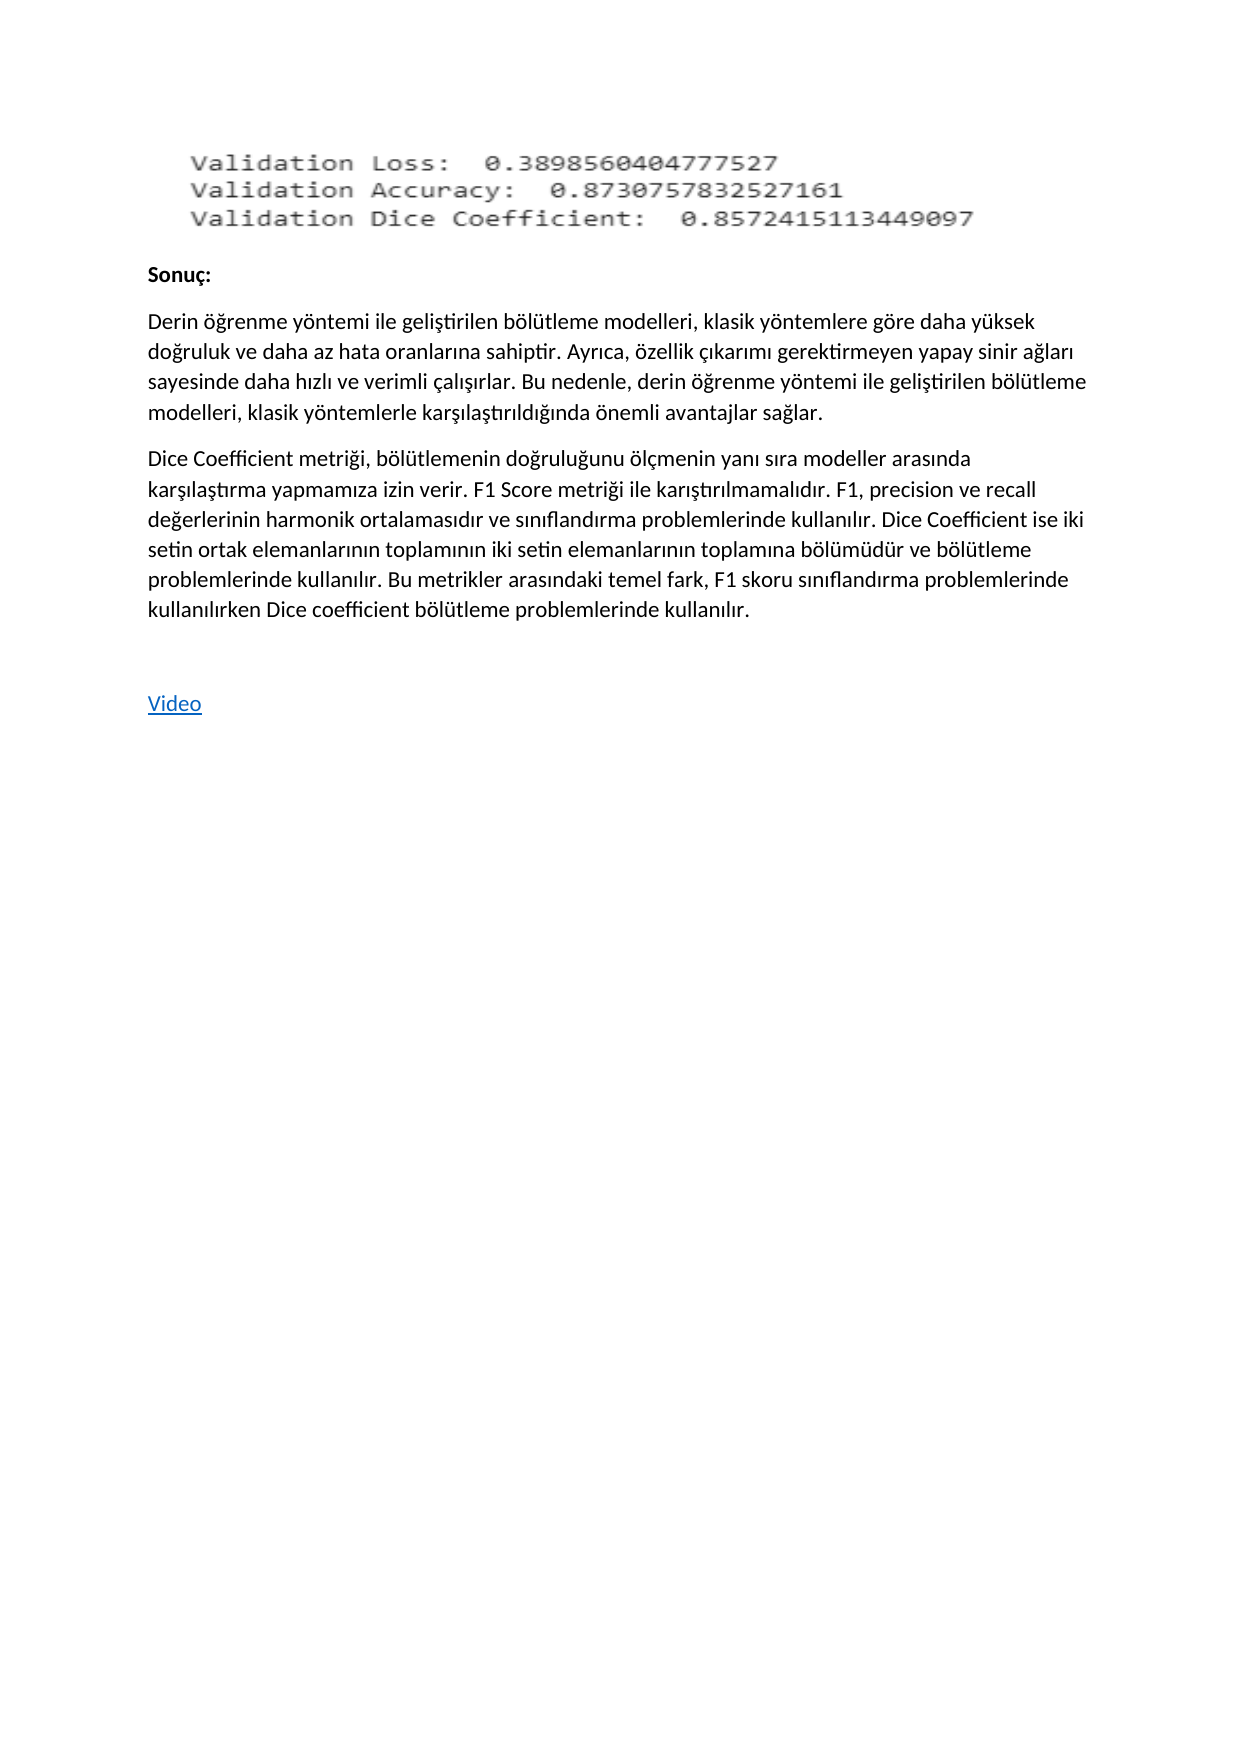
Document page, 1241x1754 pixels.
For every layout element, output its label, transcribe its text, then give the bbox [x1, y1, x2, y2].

text Sonuç: [148, 260, 1093, 288]
text Video [148, 689, 1093, 717]
picture [147, 147, 1031, 242]
text Dice Coefficient metriği, bölütlemenin doğruluğunu ölçmenin yanı sıra modeller arasında karşılaştırma yapmamıza izin verir. F1 Score metriği ile karıştırılmamalıdır. F1, precision ve recall değerlerinin harmonik ortalamasıdır ve sınıflandırma problemlerinde kullanılır. Dice Coefficient ise iki setin ortak elemanlarının toplamının iki setin elemanlarının toplamına bölümüdür ve bölütleme problemlerinde kullanılır. Bu metrikler arasındaki temel fark, F1 skoru sınıflandırma problemlerinde kullanılırken Dice coefficient bölütleme problemlerinde kullanılır. [148, 444, 1093, 624]
text Derin öğrenme yöntemi ile geliştirilen bölütleme modelleri, klasik yöntemlere göre daha yüksek doğruluk ve daha az hata oranlarına sahiptir. Ayrıca, özellik çıkarımı gerektirmeyen yapay sinir ağları sayesinde daha hızlı ve verimli çalışırlar. Bu nedenle, derin öğrenme yöntemi ile geliştirilen bölütleme modelleri, klasik yöntemlerle karşılaştırıldığında önemli avantajlar sağlar. [148, 307, 1093, 426]
